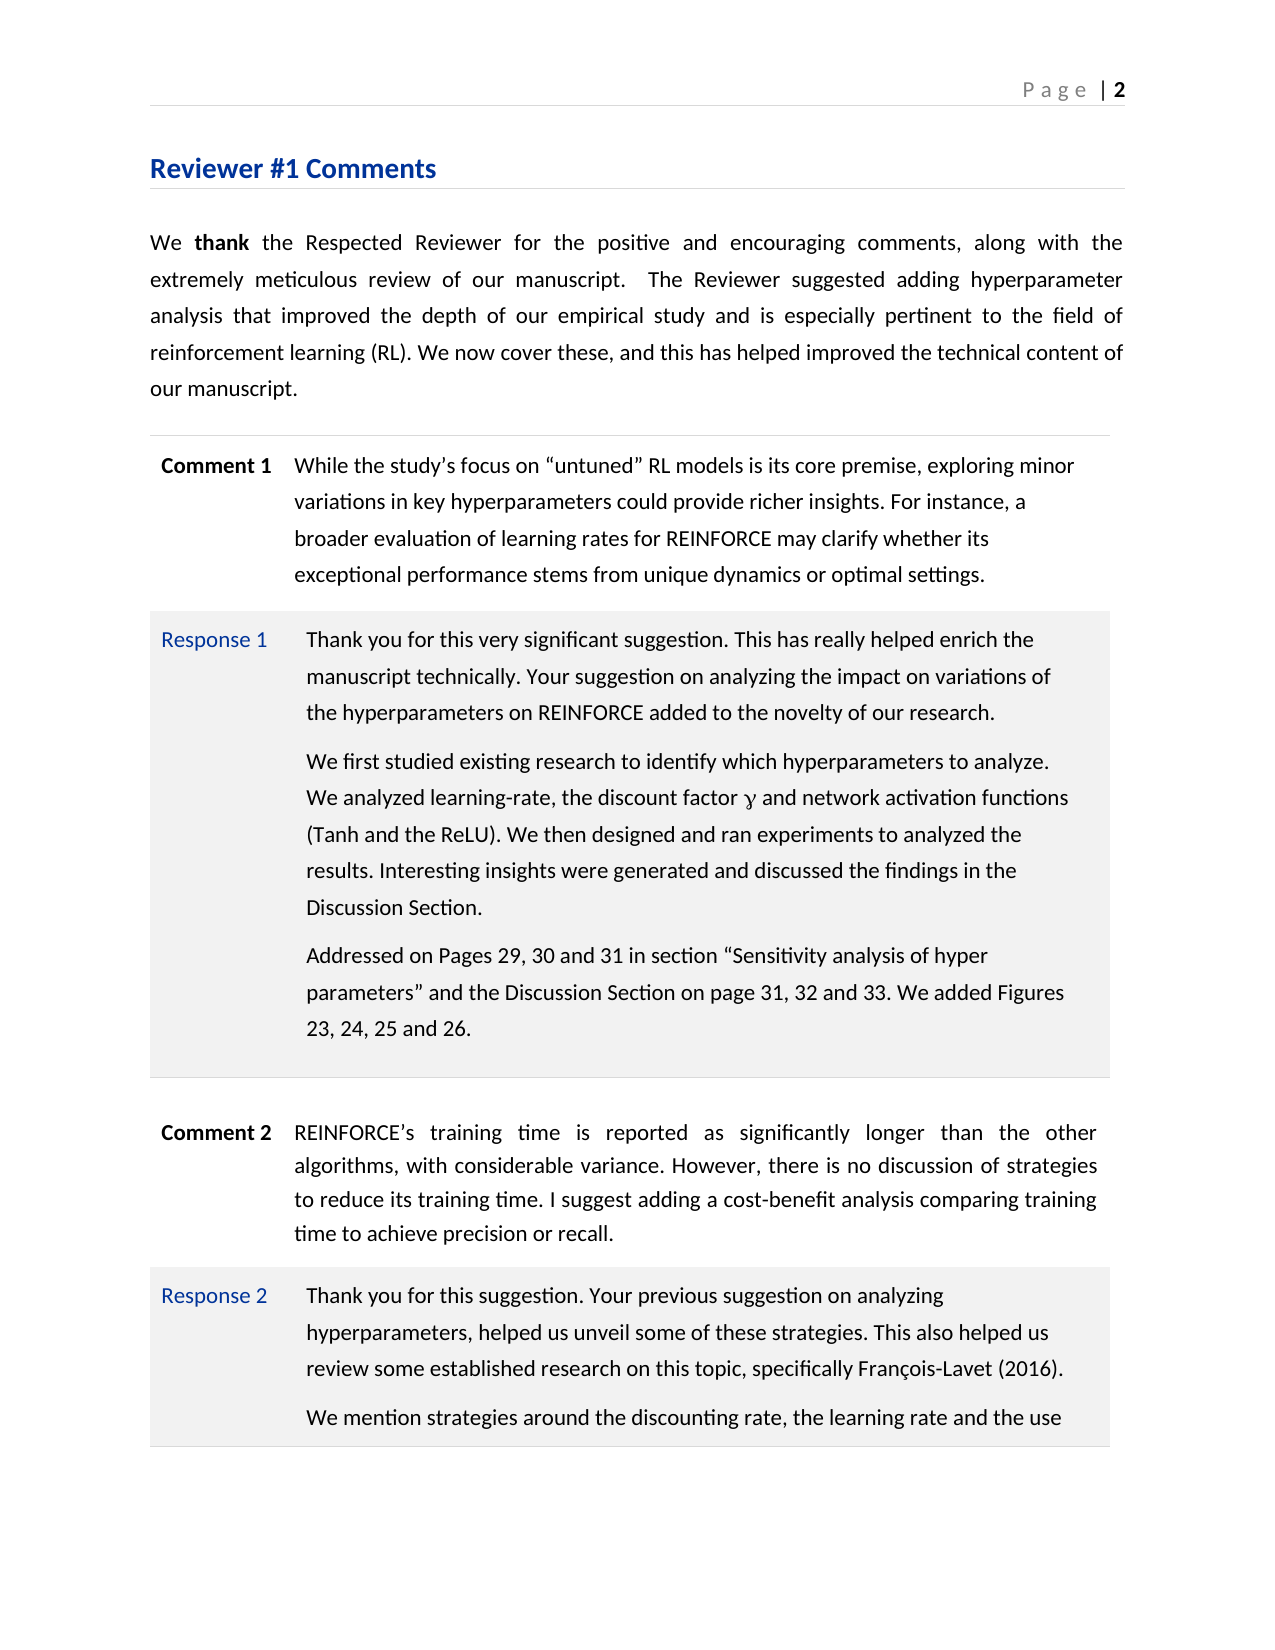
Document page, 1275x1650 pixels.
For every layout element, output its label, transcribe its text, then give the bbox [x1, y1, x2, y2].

table_cell Thank you for this very significant suggestion. This has really helped enrich the manuscript technically. Your suggestion on analyzing the impact on variations of the hyperparameters on REINFORCE added to the novelty of our research. We first studied existing research to identify which hyperparameters to analyze. We analyzed learning-rate, the discount factor and network activation functions (Tanh and the ReLU). We then designed and ran experiments to analyzed the results. Interesting insights were generated and discussed the findings in the Discussion Section. Addressed on Pages 29, 30 and 31 in section “Sensitivity analysis of hyper parameters” and the Discussion Section on page 31, 32 and 33. We added Figures 23, 24, 25 and 26. [283, 611, 1110, 1077]
table_cell Response 1 [150, 611, 283, 1077]
table_cell Comment 2 [150, 1078, 283, 1267]
table_cell REINFORCE’s training time is reported as significantly longer than the other algorithms, with considerable variance. However, there is no discussion of strategies to reduce its training time. I suggest adding a cost-benefit analysis comparing training time to achieve precision or recall. [283, 1078, 1110, 1267]
table_header Comment 1 [150, 436, 283, 611]
table_header While the study’s focus on “untuned” RL models is its core premise, exploring minor variations in key hyperparameters could provide richer insights. For instance, a broader evaluation of learning rates for REINFORCE may clarify whether its exceptional performance stems from unique dynamics or optimal settings. [283, 436, 1110, 611]
text We thank the Respected Reviewer for the positive and encouraging comments, along with the extremely meticulous review of our manuscript. The Reviewer suggested adding hyperparameter analysis that improved the depth of our empirical study and is especially pertinent to the field of reinforcement learning (RL). We now cover these, and this has helped improved the technical content of our manuscript. [150, 228, 1125, 402]
text Reviewer #1 Comments [150, 150, 1125, 188]
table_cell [283, 1267, 1110, 1446]
table_cell Response 2 [150, 1267, 283, 1446]
